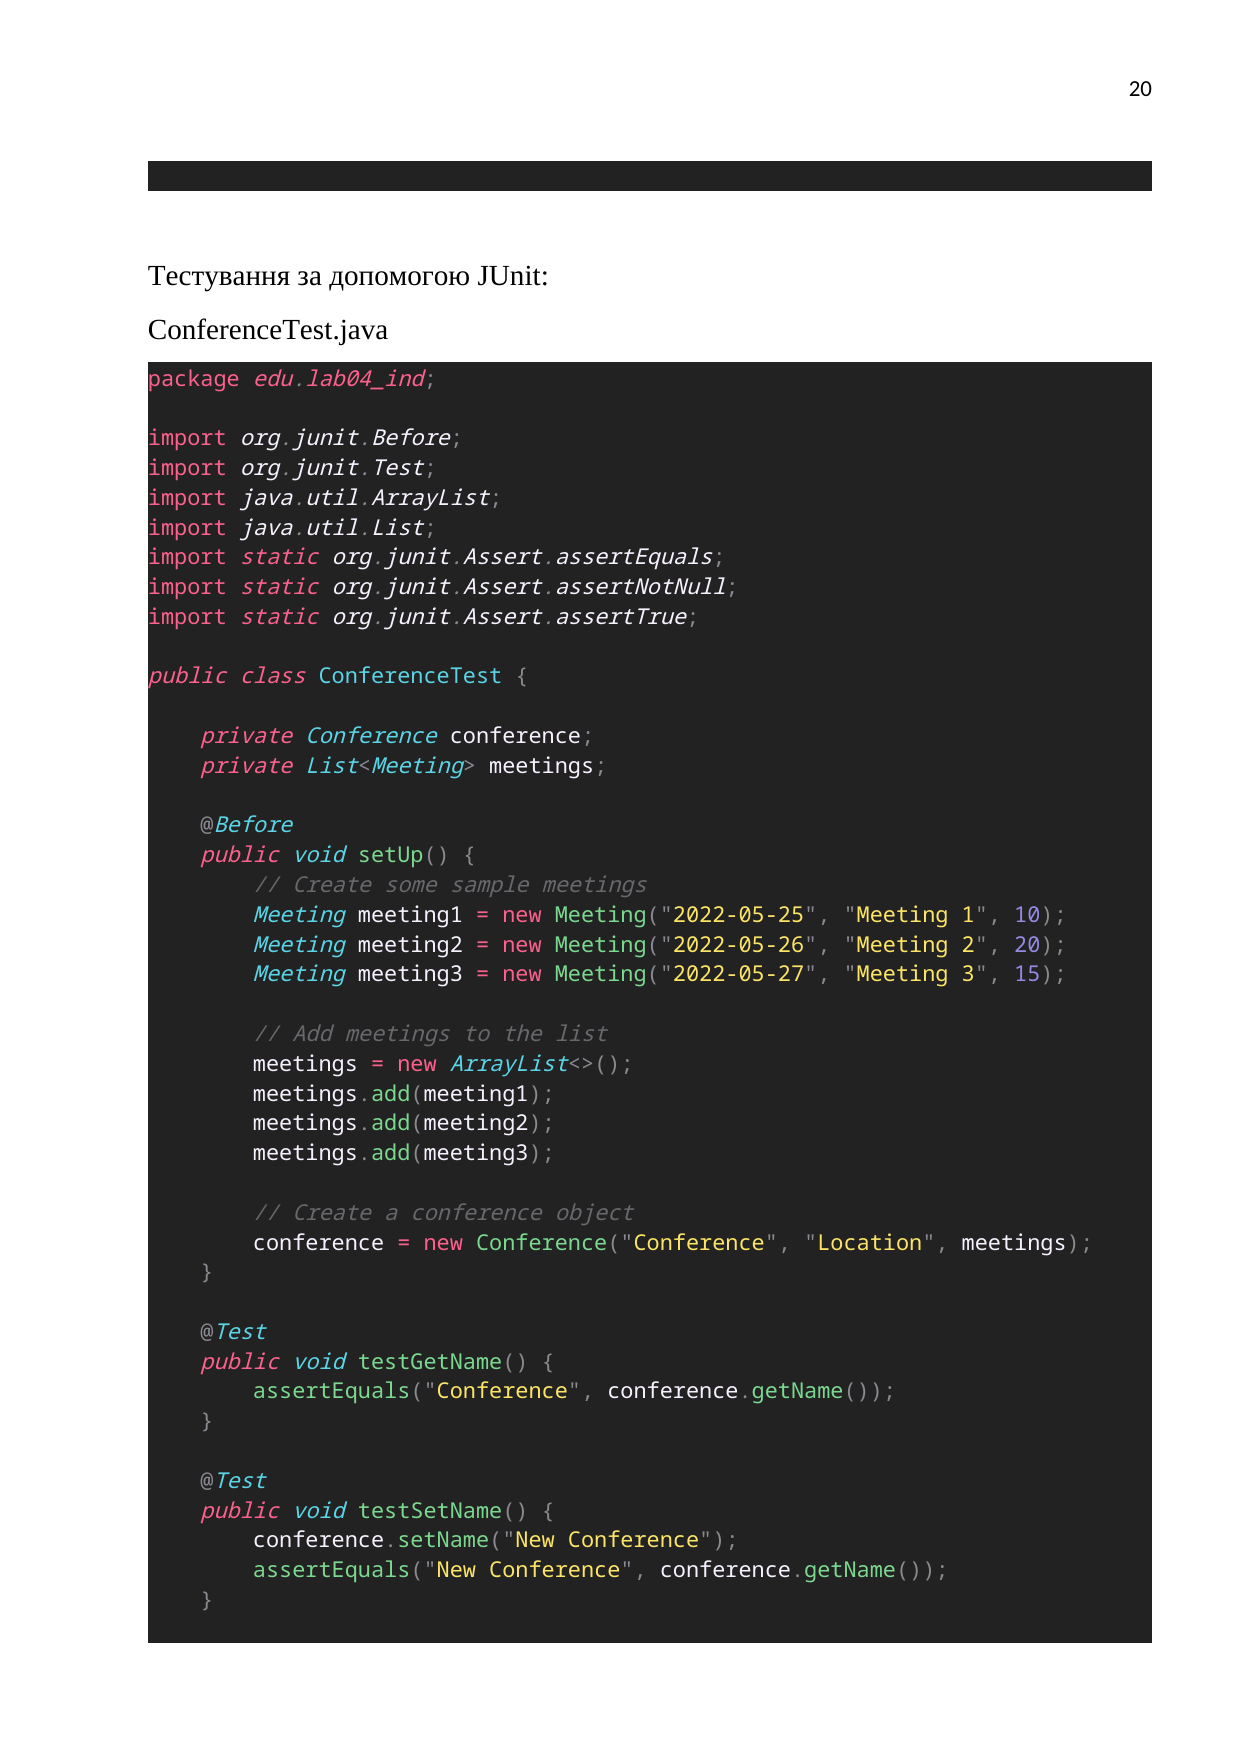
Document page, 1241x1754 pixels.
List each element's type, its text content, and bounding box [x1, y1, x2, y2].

text Meeting meeting3 = new Meeting("2022-05-27", "Meeting 3", 15); [148, 958, 1152, 988]
subtitle ConferenceTest.java [148, 312, 1152, 346]
text Meeting meeting1 = new Meeting("2022-05-25", "Meeting 1", 10); [148, 899, 1152, 928]
text // Add meetings to the list [148, 1018, 1152, 1048]
text import org.junit.Test; [148, 452, 1152, 482]
text meetings = new ArrayList<>(); [148, 1048, 1152, 1077]
text import java.util.ArrayList; [148, 482, 1152, 511]
text public void testGetName() { [148, 1346, 1152, 1375]
text Meeting meeting2 = new Meeting("2022-05-26", "Meeting 2", 20); [148, 928, 1152, 958]
text } [148, 1405, 1152, 1435]
text import static org.junit.Assert.assertEquals; [148, 541, 1152, 571]
text // Create some sample meetings [148, 869, 1152, 899]
text private List<Meeting> meetings; [148, 750, 1152, 779]
text assertEquals("Conference", conference.getName()); [148, 1375, 1152, 1405]
text public void testSetName() { [148, 1494, 1152, 1524]
text @Before [148, 809, 1152, 839]
text package edu.lab04_ind; [148, 362, 1152, 392]
text } [148, 1256, 1152, 1286]
text import java.util.List; [148, 511, 1152, 541]
text import org.junit.Before; [148, 422, 1152, 452]
subtitle Тестування за допомогою JUnit: [148, 258, 1152, 291]
text } [148, 1584, 1152, 1614]
text import static org.junit.Assert.assertNotNull; [148, 571, 1152, 601]
text assertEquals("New Conference", conference.getName()); [148, 1554, 1152, 1584]
text @Test [148, 1465, 1152, 1494]
text public void setUp() { [148, 839, 1152, 869]
text meetings.add(meeting1); [148, 1077, 1152, 1107]
text import static org.junit.Assert.assertTrue; [148, 601, 1152, 631]
text meetings.add(meeting3); [148, 1137, 1152, 1167]
text public class ConferenceTest { [148, 660, 1152, 690]
text private Conference conference; [148, 720, 1152, 750]
text meetings.add(meeting2); [148, 1107, 1152, 1137]
text @Test [148, 1316, 1152, 1346]
text conference.setName("New Conference"); [148, 1524, 1152, 1554]
text // Create a conference object [148, 1197, 1152, 1226]
text conference = new Conference("Conference", "Location", meetings); [148, 1226, 1152, 1256]
